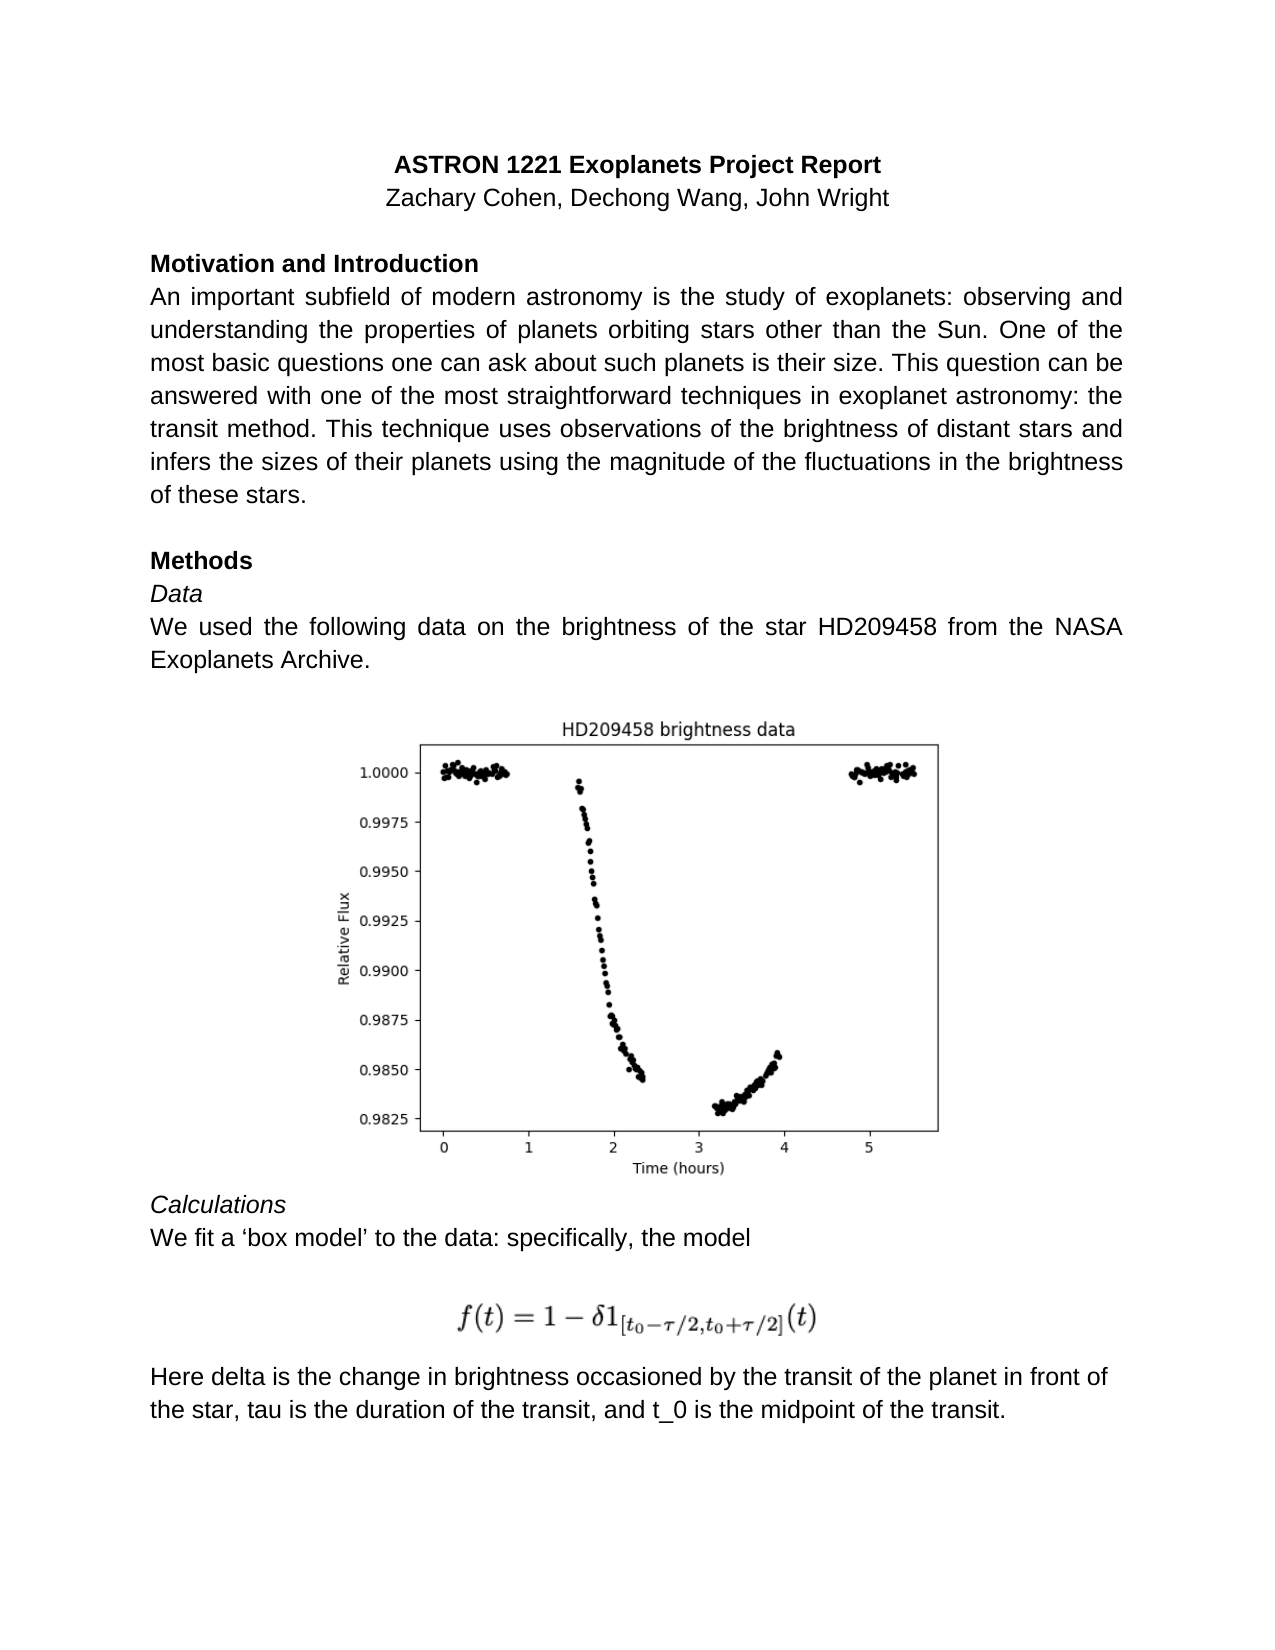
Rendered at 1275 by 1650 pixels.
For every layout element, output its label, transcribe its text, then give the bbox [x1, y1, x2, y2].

text Data [150, 579, 1125, 608]
text Zachary Cohen, Dechong Wang, John Wright [150, 183, 1125, 212]
text An important subfield of modern astronomy is the study of exoplanets: observing and understanding the properties of planets orbiting stars other than the Sun. One of the most basic questions one can ask about such planets is their size. This question can be answered with one of the most straightforward techniques in exoplanet astronomy: the transit method. This technique uses observations of the brightness of distant stars and infers the sizes of their planets using the magnitude of the fluctuations in the brightness of these stars. [150, 282, 1125, 509]
text Motivation and Introduction [150, 249, 1125, 278]
text We fit a ‘box model’ to the data: specifically, the model [150, 1223, 1125, 1251]
text Methods [150, 546, 1125, 575]
text ASTRON 1221 Exoplanets Project Report [150, 150, 1125, 179]
text We used the following data on the brightness of the star HD209458 from the NASA Exoplanets Archive. [150, 612, 1125, 674]
picture [438, 1288, 837, 1358]
text Calculations [150, 1189, 1125, 1218]
picture [328, 711, 947, 1186]
text Here delta is the change in brightness occasioned by the transit of the planet in front of the star, tau is the duration of the transit, and t_0 is the midpoint of the transit. [150, 1362, 1125, 1423]
